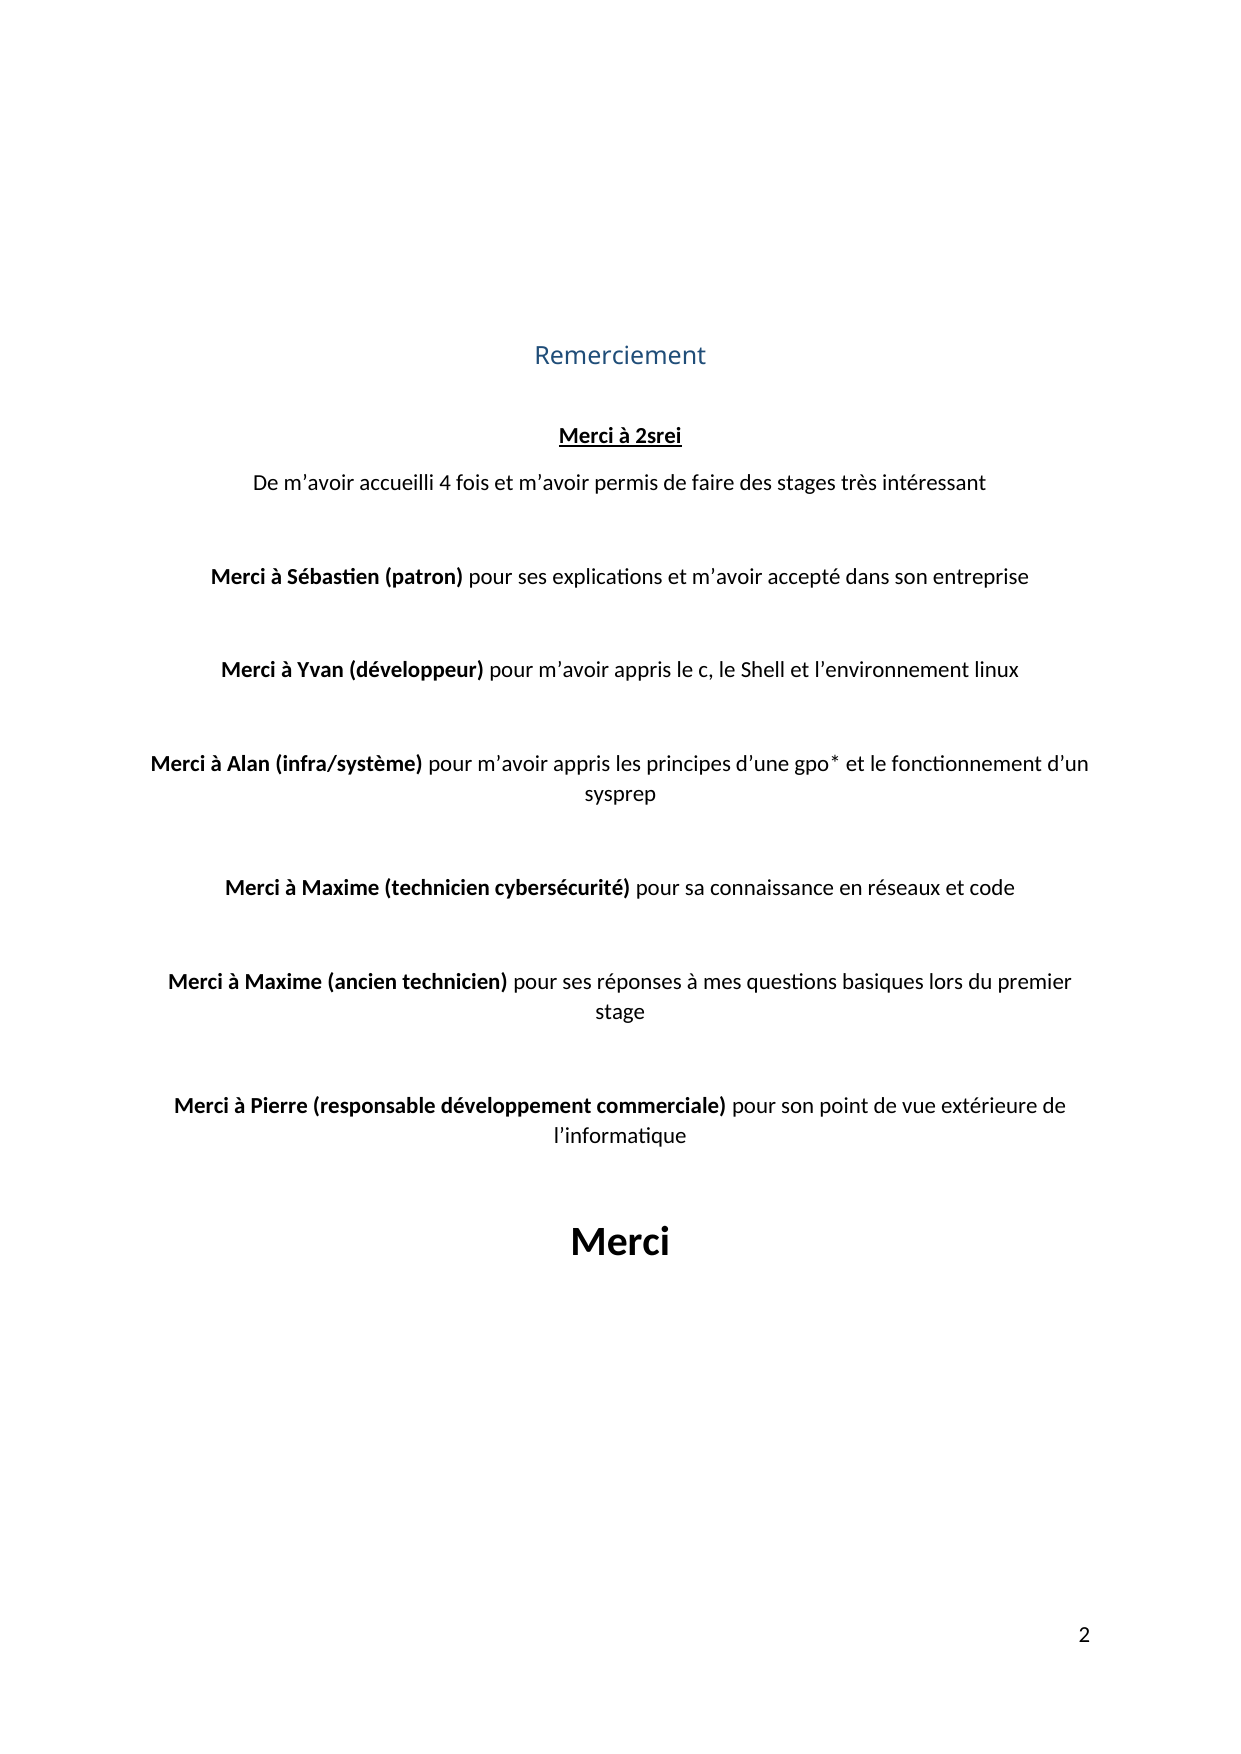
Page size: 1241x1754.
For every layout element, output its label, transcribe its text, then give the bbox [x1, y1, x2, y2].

text Merci à Maxime (technicien cybersécurité) pour sa connaissance en réseaux et code [150, 873, 1090, 901]
subtitle Remerciement [150, 337, 1090, 372]
text De m’avoir accueilli 4 fois et m’avoir permis de faire des stages très intéressant [150, 468, 1090, 496]
text Merci à 2srei [150, 421, 1090, 449]
text Merci à Sébastien (patron) pour ses explications et m’avoir accepté dans son entreprise [150, 562, 1090, 590]
text Merci à Pierre (responsable développement commerciale) pour son point de vue extérieure de l’informatique [150, 1091, 1090, 1149]
text Merci à Alan (infra/système) pour m’avoir appris les principes d’une gpo* et le fonctionnement d’un sysprep [150, 749, 1090, 807]
text Merci à Yvan (développeur) pour m’avoir appris le c, le Shell et l’environnement linux [150, 656, 1090, 683]
text Merci [150, 1215, 1090, 1266]
text Merci à Maxime (ancien technicien) pour ses réponses à mes questions basiques lors du premier stage [150, 967, 1090, 1025]
